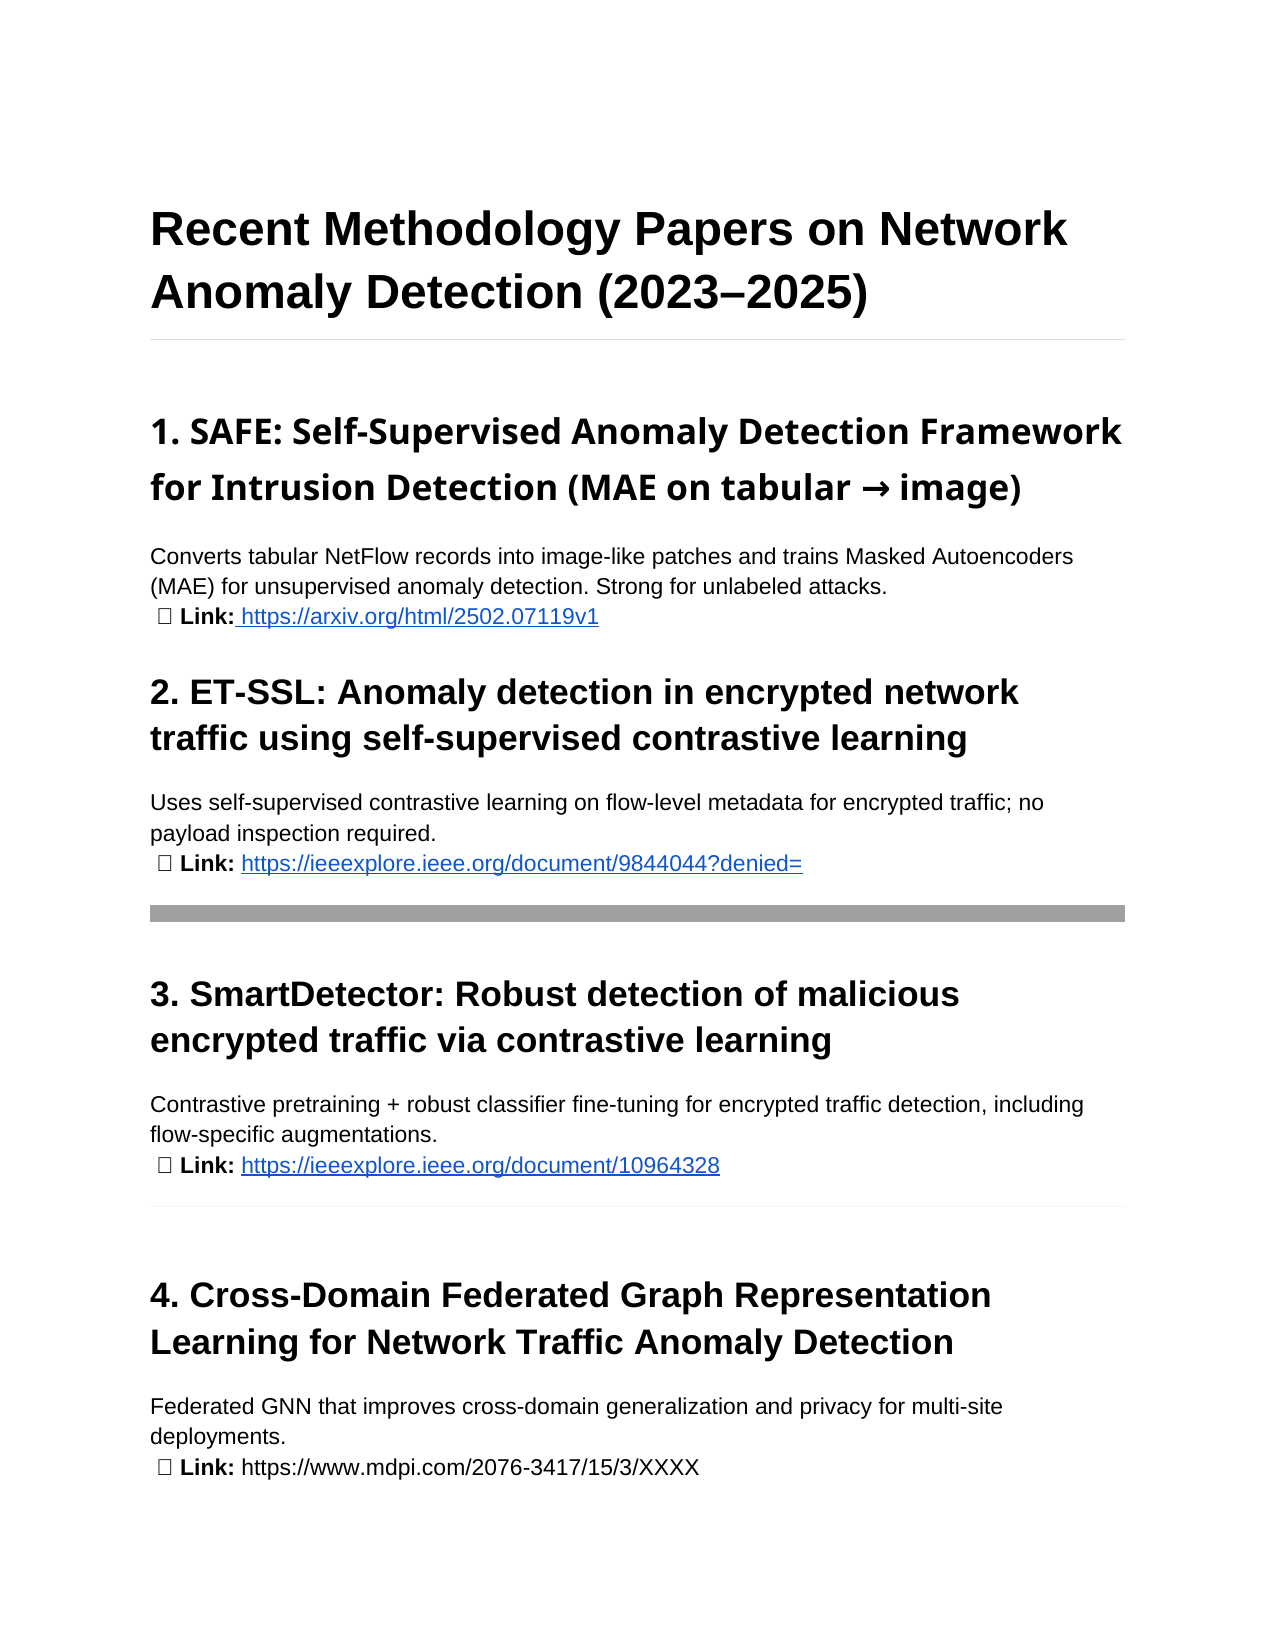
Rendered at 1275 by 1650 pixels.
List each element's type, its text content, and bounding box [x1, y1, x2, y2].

subtitle 3. SmartDetector: Robust detection of malicious encrypted traffic via contrastive learning [150, 973, 1125, 1060]
text Converts tabular NetFlow records into image-like patches and trains Masked Autoencoders (MAE) for unsupervised anomaly detection. Strong for unlabeled attacks. 🔗 Link: https://arxiv.org/html/2502.07119v1 [150, 543, 1125, 629]
text Contrastive pretraining + robust classifier fine-tuning for encrypted traffic detection, including flow-specific augmentations. 🔗 Link: https://ieeexplore.ieee.org/document/10964328 [150, 1091, 1125, 1178]
subtitle 4. Cross-Domain Federated Graph Representation Learning for Network Traffic Anomaly Detection [150, 1274, 1125, 1362]
text Uses self-supervised contrastive learning on flow-level metadata for encrypted traffic; no payload inspection required. 🔗 Link: https://ieeexplore.ieee.org/document/9844044?denied= [150, 789, 1125, 876]
subtitle Recent Methodology Papers on Network Anomaly Detection (2023–2025) [150, 200, 1125, 318]
text Federated GNN that improves cross-domain generalization and privacy for multi-site deployments. 🔗 Link: https://www.mdpi.com/2076-3417/15/3/XXXX [150, 1393, 1125, 1480]
subtitle 2. ET-SSL: Anomaly detection in encrypted network traffic using self-supervised contrastive learning [150, 671, 1125, 758]
subtitle 1. SAFE: Self-Supervised Anomaly Detection Framework for Intrusion Detection (MAE on tabular → image) [150, 407, 1125, 511]
